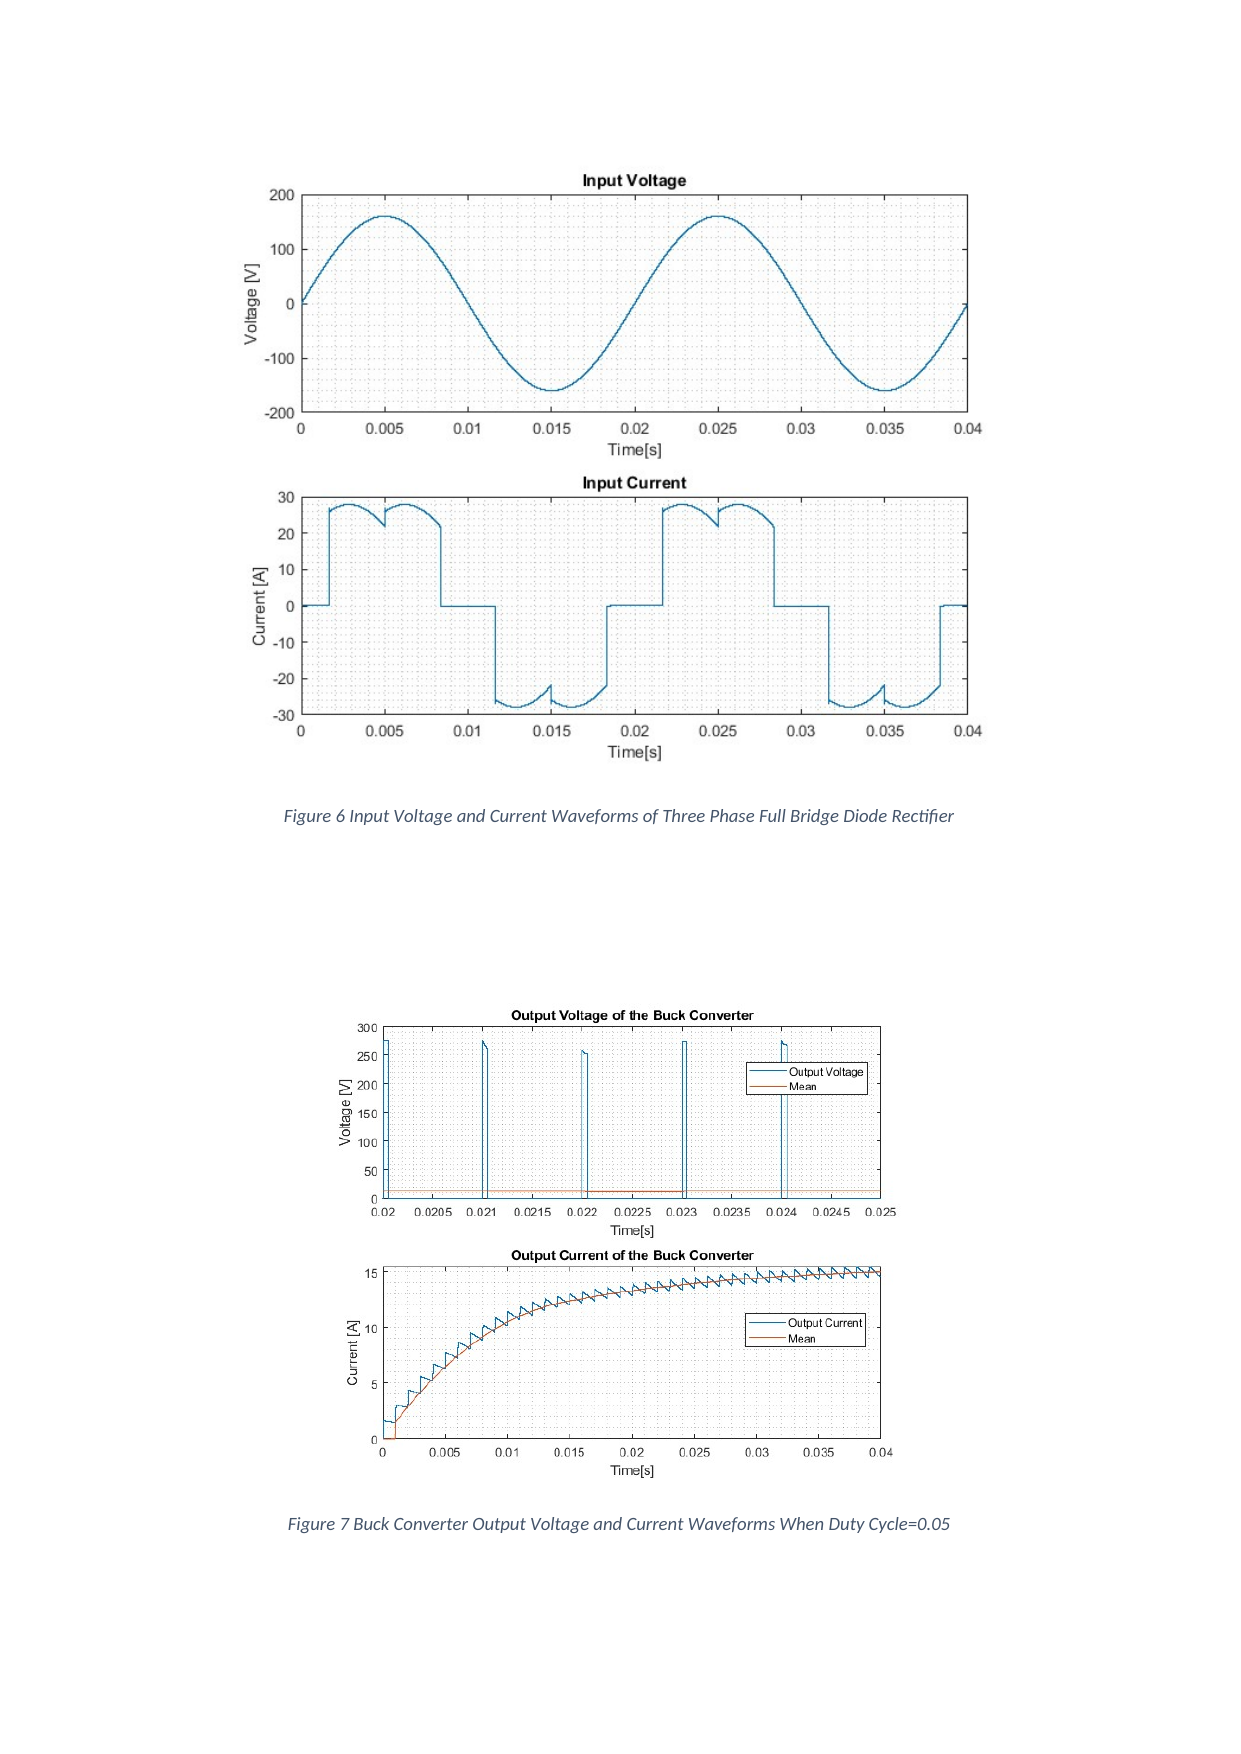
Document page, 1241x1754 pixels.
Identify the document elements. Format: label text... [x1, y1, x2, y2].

text Figure 6 Input Voltage and Current Waveforms of Three Phase Full Bridge Diode Rectifier [148, 804, 1093, 827]
text Figure 7 Buck Converter Output Voltage and Current Waveforms When Duty Cycle=0.05 [148, 1513, 1093, 1536]
picture [191, 147, 1050, 785]
picture [299, 988, 942, 1494]
